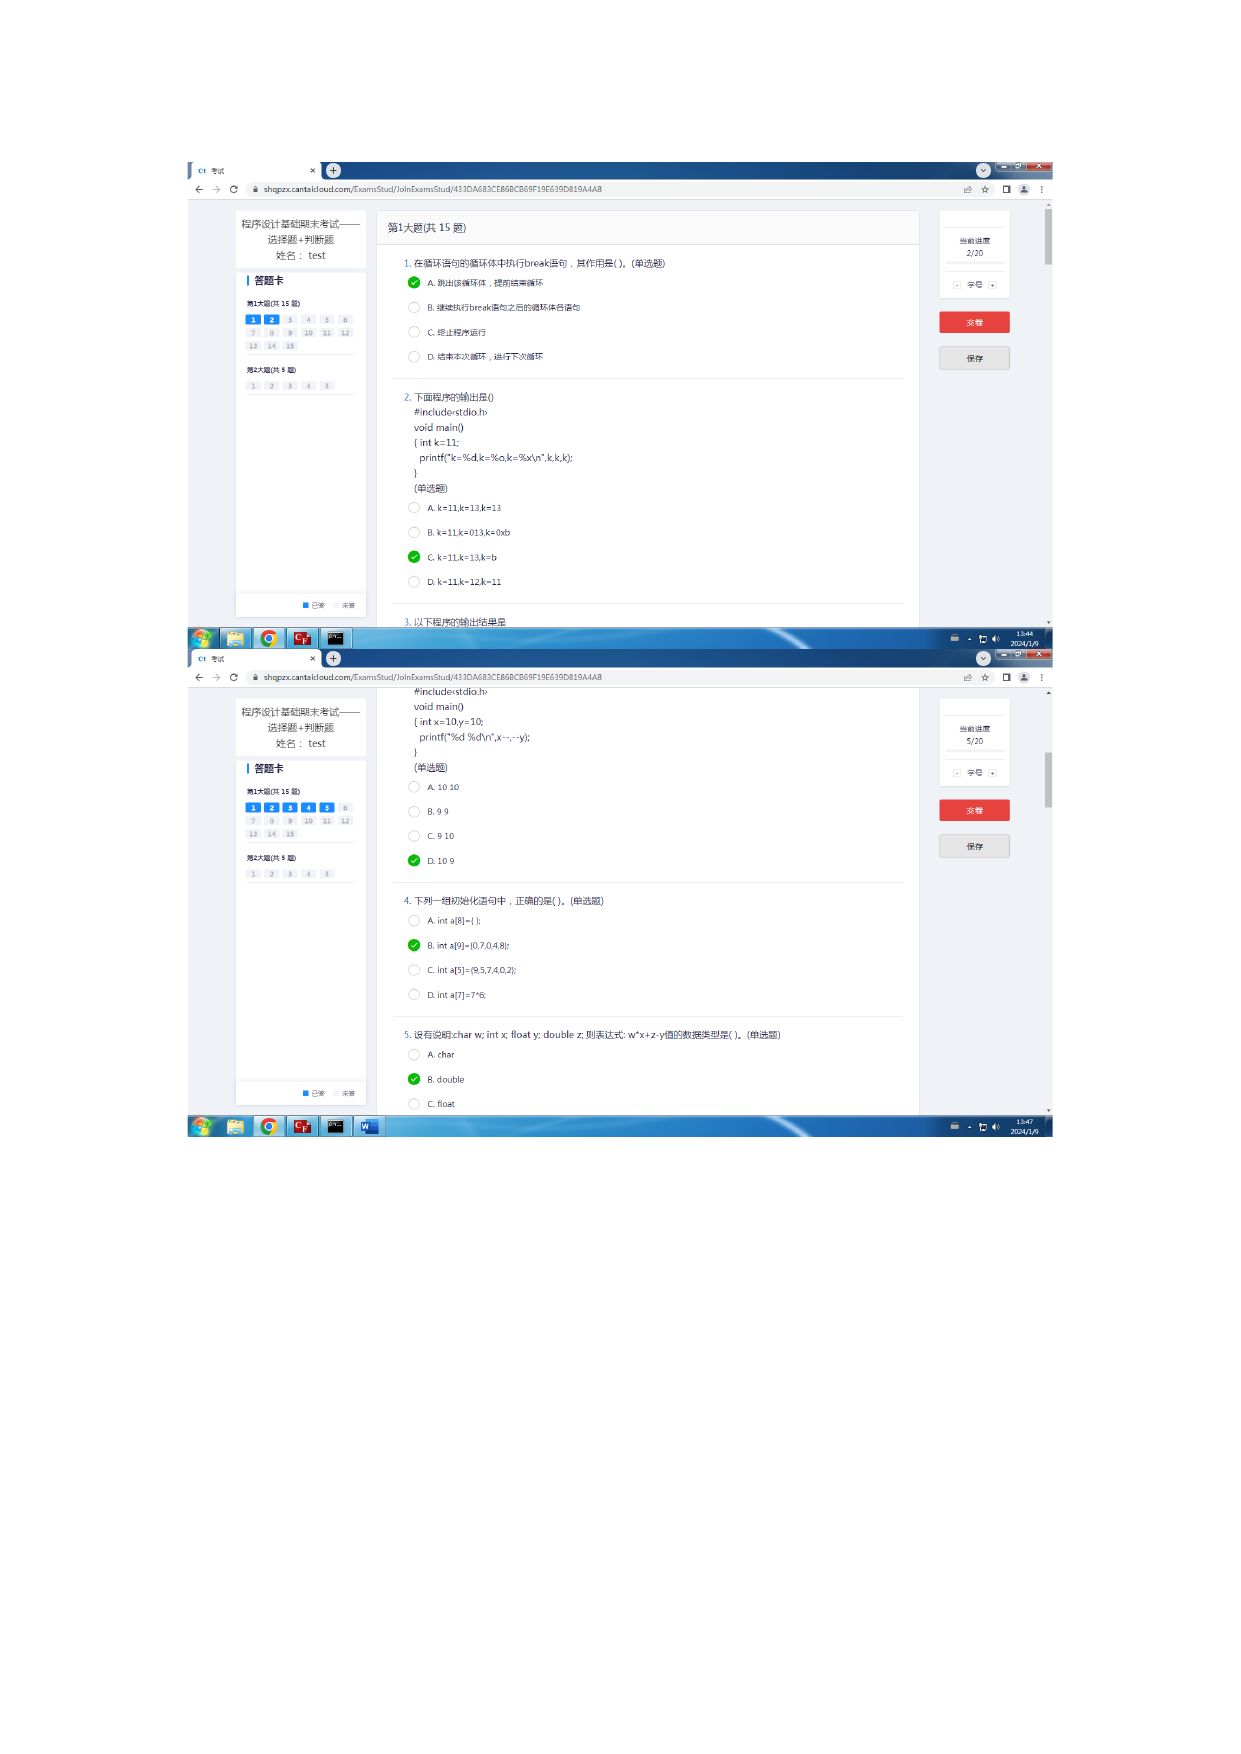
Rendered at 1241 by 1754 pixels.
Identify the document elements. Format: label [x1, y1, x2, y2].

picture [187, 162, 1053, 1137]
